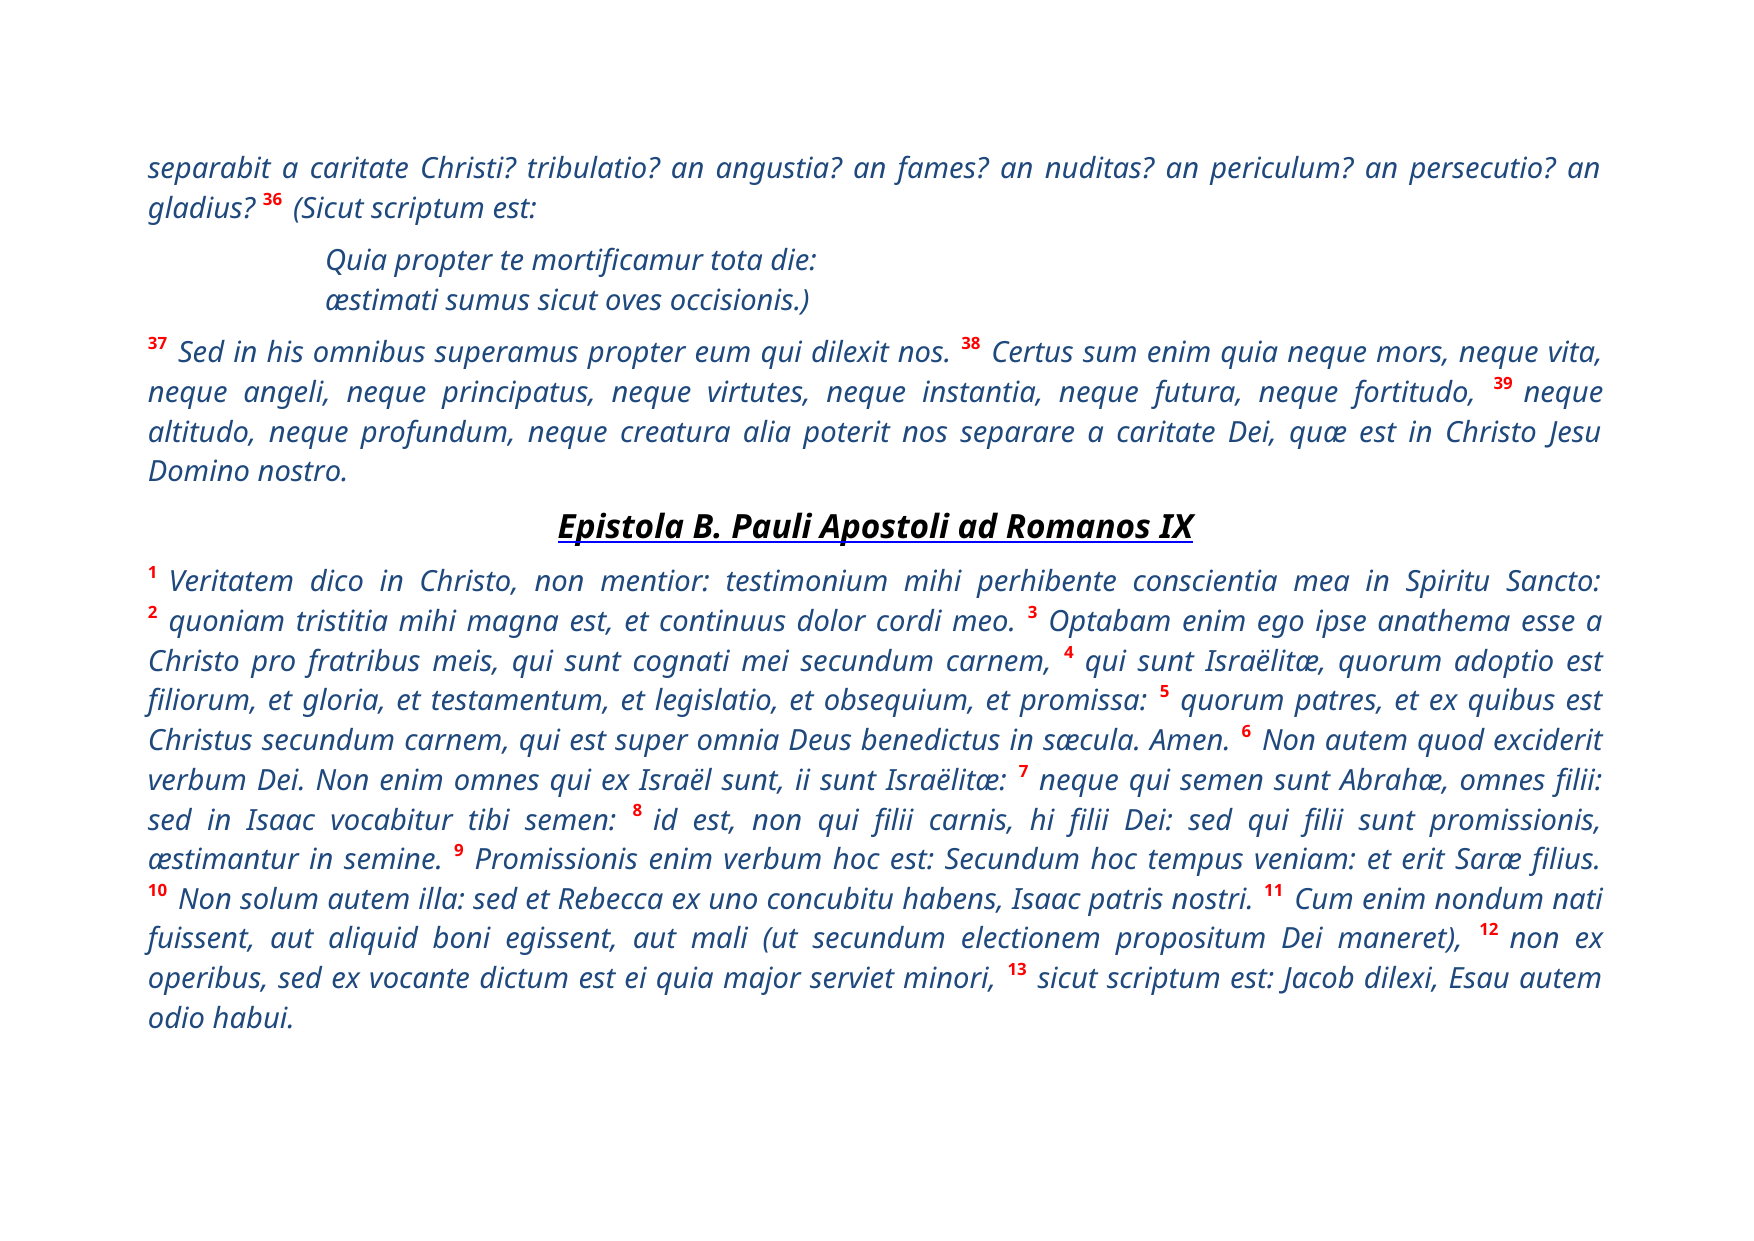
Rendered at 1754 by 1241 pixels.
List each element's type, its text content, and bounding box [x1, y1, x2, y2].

text 1 Veritatem dico in Christo, non mentior: testimonium mihi perhibente conscientia mea in Spiritu Sancto: 2 quoniam tristitia mihi magna est, et continuus dolor cordi meo. 3 Optabam enim ego ipse anathema esse a Christo pro fratribus meis, qui sunt cognati mei secundum carnem, 4 qui sunt Israëlitæ, quorum adoptio est filiorum, et gloria, et testamentum, et legislatio, et obsequium, et promissa: 5 quorum patres, et ex quibus est Christus secundum carnem, qui est super omnia Deus benedictus in sæcula. Amen. 6 Non autem quod exciderit verbum Dei. Non enim omnes qui ex Israël sunt, ii sunt Israëlitæ: 7 neque qui semen sunt Abrahæ, omnes filii: sed in Isaac vocabitur tibi semen: 8 id est, non qui filii carnis, hi filii Dei: sed qui filii sunt promissionis, æstimantur in semine. 9 Promissionis enim verbum hoc est: Secundum hoc tempus veniam: et erit Saræ filius. 10 Non solum autem illa: sed et Rebecca ex uno concubitu habens, Isaac patris nostri. 11 Cum enim nondum nati fuissent, aut aliquid boni egissent, aut mali (ut secundum electionem propositum Dei maneret), 12 non ex operibus, sed ex vocante dictum est ei quia major serviet minori, 13 sicut scriptum est: Jacob dilexi, Esau autem odio habui. [148, 561, 1606, 1037]
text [148, 148, 1606, 227]
text Epistola B. Pauli Apostoli ad Romanos IX [148, 503, 1606, 548]
text 37 Sed in his omnibus superamus propter eum qui dilexit nos. 38 Certus sum enim quia neque mors, neque vita, neque angeli, neque principatus, neque virtutes, neque instantia, neque futura, neque fortitudo, 39 neque altitudo, neque profundum, neque creatura alia poterit nos separare a caritate Dei, quæ est in Christo Jesu Domino nostro. [148, 331, 1606, 490]
text Quia propter te mortificamur tota die: æstimati sumus sicut oves occisionis.) [266, 239, 1488, 319]
